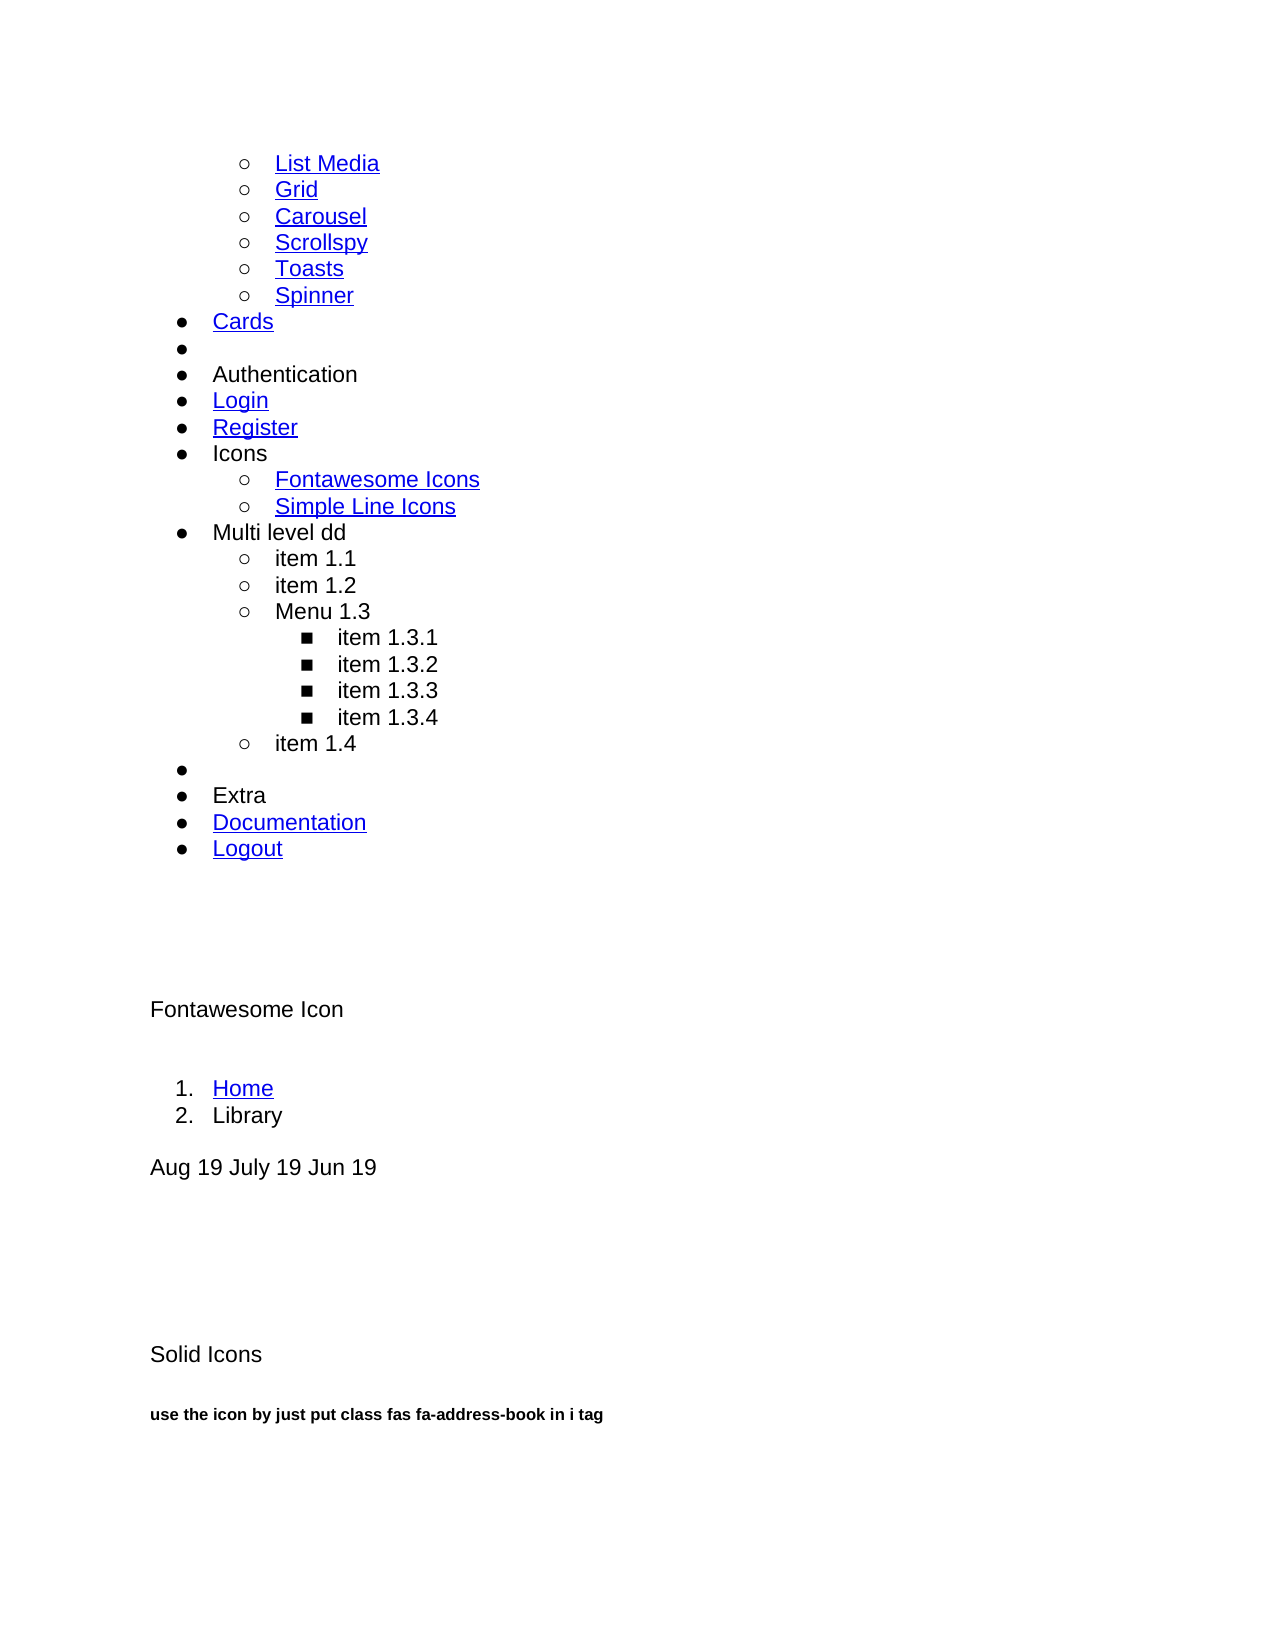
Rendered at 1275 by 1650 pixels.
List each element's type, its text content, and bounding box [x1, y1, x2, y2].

list item 1.3.1 [300, 624, 1125, 651]
subtitle use the icon by just put class fas fa-address-book in i tag [150, 1405, 1125, 1424]
list item 1.4 [237, 730, 1125, 756]
list item 1.3.3 [300, 677, 1125, 703]
list List Media [237, 150, 1125, 176]
list Fontawesome Icons [237, 466, 1125, 493]
list Extra [175, 782, 1125, 809]
text Aug 19 July 19 Jun 19 [150, 1154, 1125, 1181]
list Home [175, 1075, 1125, 1102]
list item 1.3.2 [300, 651, 1125, 677]
text Solid Icons [150, 1341, 1125, 1368]
list Icons [175, 440, 1125, 466]
list Authentication [175, 361, 1125, 387]
list Library [175, 1102, 1125, 1128]
list item 1.2 [237, 572, 1125, 598]
list Toasts [237, 255, 1125, 282]
list item 1.3.4 [300, 703, 1125, 730]
list Cards [175, 308, 1125, 334]
list Simple Line Icons [237, 493, 1125, 519]
list Multi level dd [175, 519, 1125, 545]
list Scrollspy [237, 229, 1125, 255]
text Fontawesome Icon [150, 996, 1125, 1022]
list Register [175, 413, 1125, 440]
list Grid [237, 176, 1125, 203]
list Spinner [237, 282, 1125, 308]
list Login [175, 387, 1125, 413]
list Logout [175, 835, 1125, 862]
list Documentation [175, 809, 1125, 835]
list Menu 1.3 [237, 598, 1125, 624]
list item 1.1 [237, 545, 1125, 572]
list Carousel [237, 203, 1125, 229]
